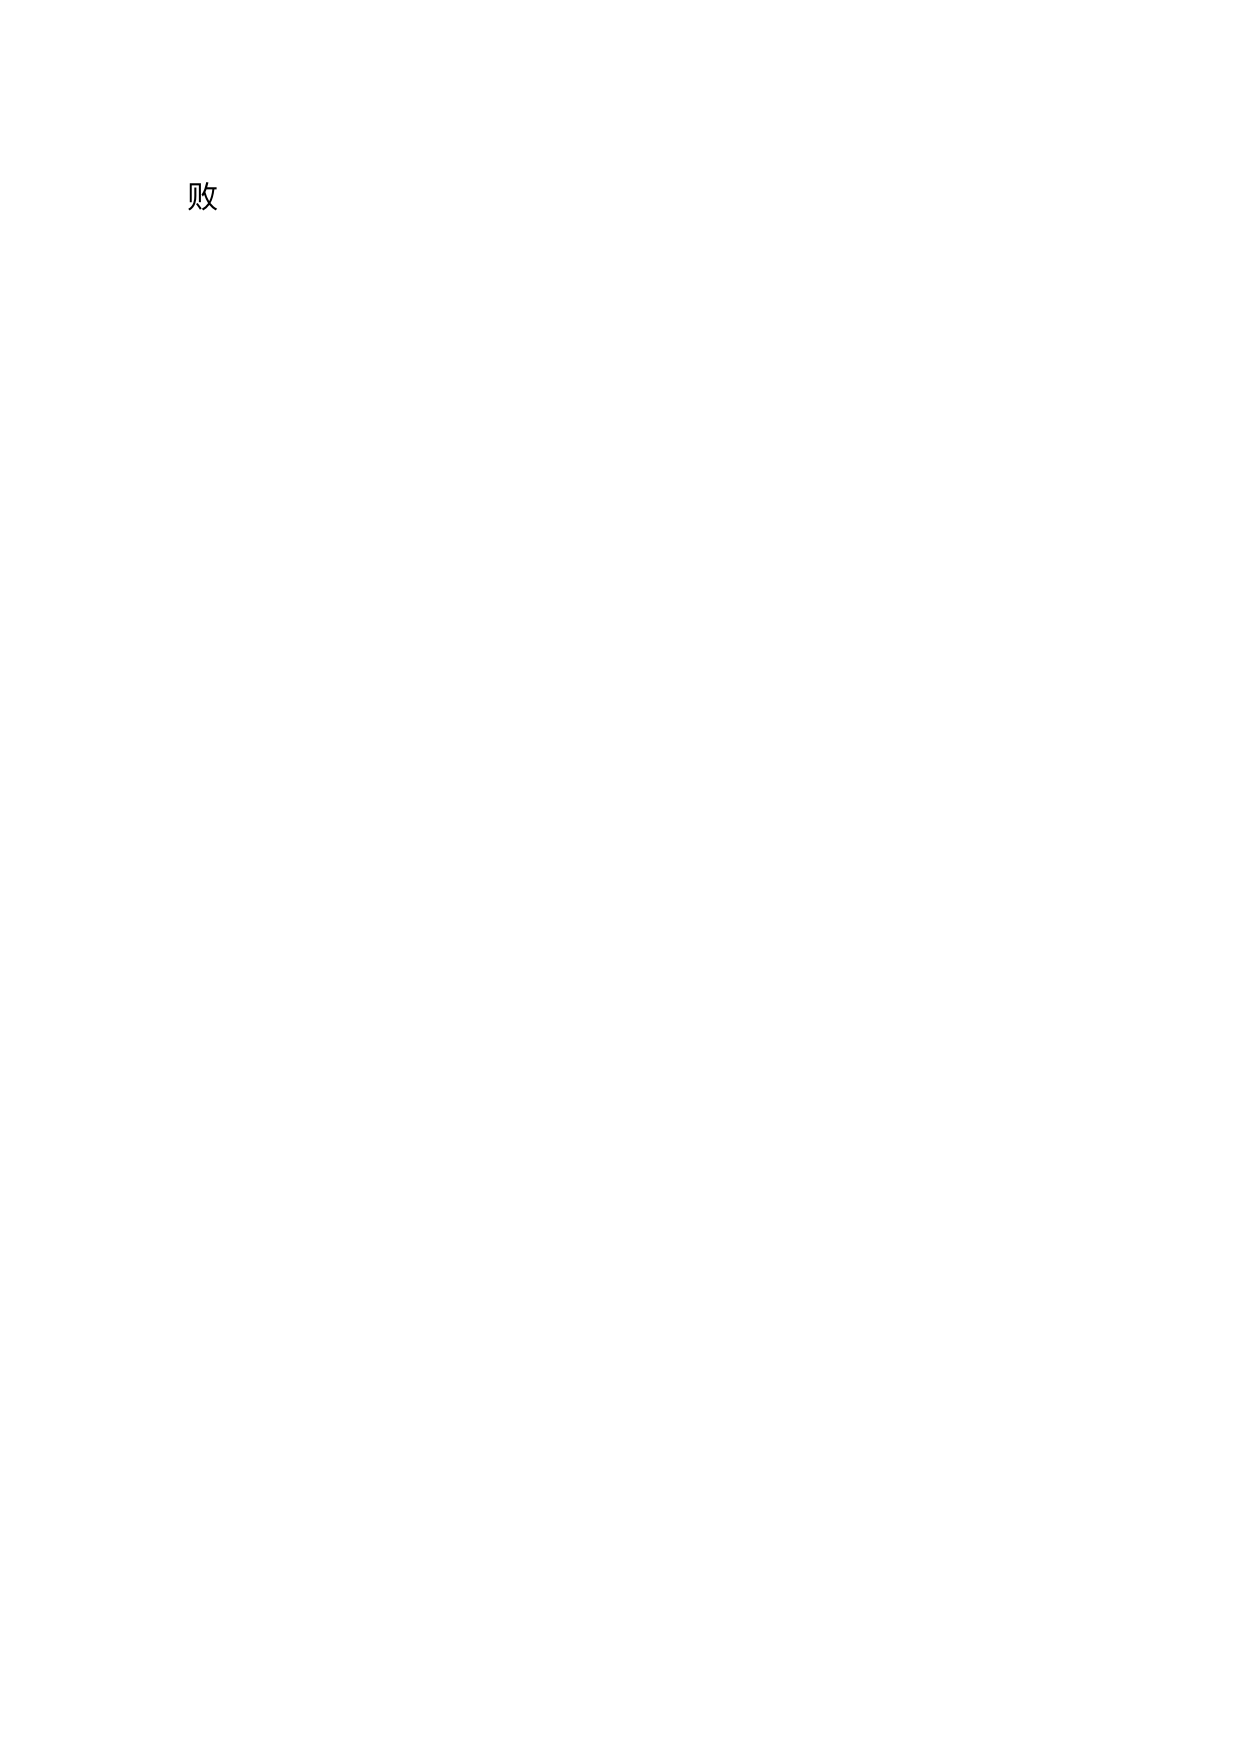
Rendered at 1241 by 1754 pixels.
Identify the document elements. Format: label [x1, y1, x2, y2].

text [187, 162, 1053, 227]
